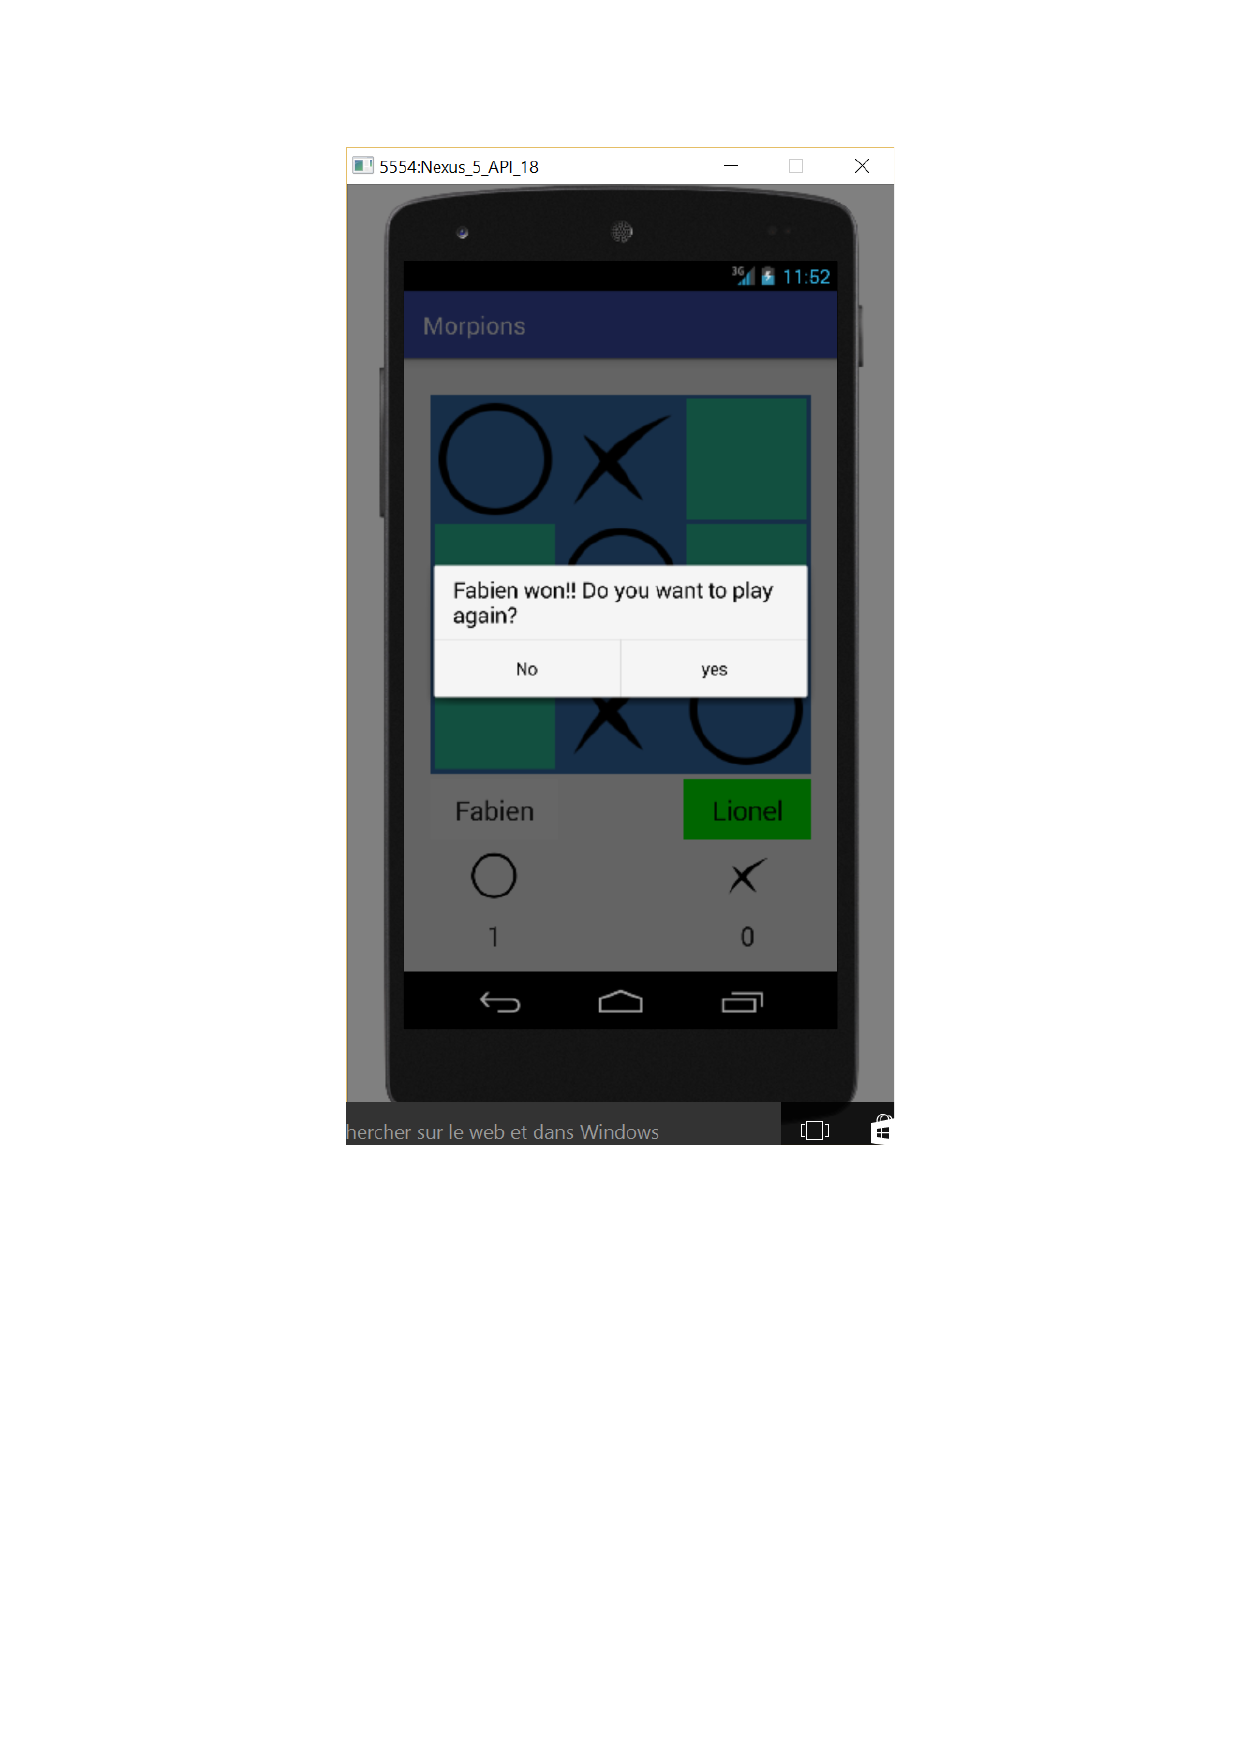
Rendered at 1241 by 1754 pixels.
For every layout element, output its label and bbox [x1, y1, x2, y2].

picture [346, 147, 895, 1145]
